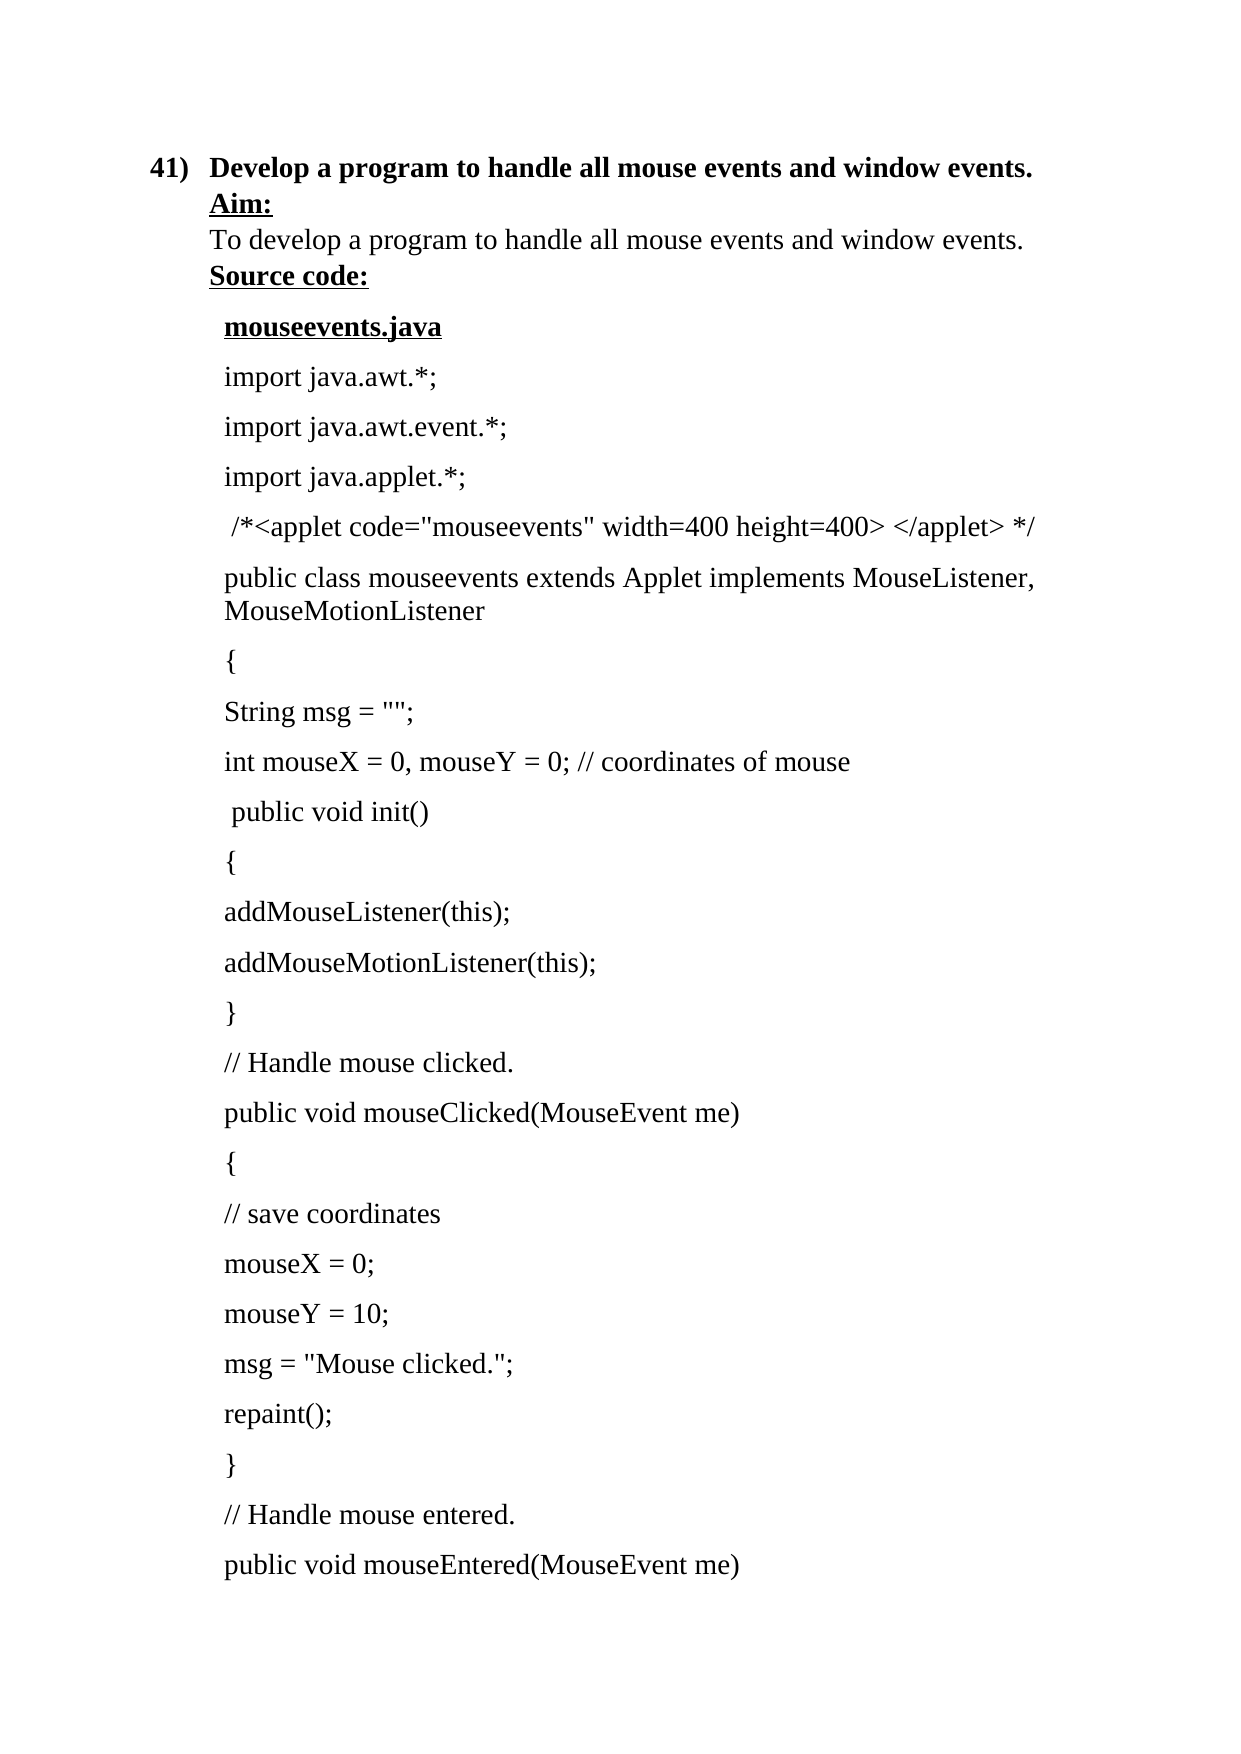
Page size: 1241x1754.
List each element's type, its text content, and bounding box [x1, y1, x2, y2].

text int mouseX = 0, mouseY = 0; // coordinates of mouse [150, 744, 1107, 777]
list Source code: [209, 258, 1107, 292]
list To develop a program to handle all mouse events and window events. [209, 222, 1107, 256]
text { [150, 1146, 1107, 1179]
text String msg = ""; [150, 694, 1107, 727]
text } [150, 995, 1107, 1028]
text import java.awt.*; [150, 359, 1107, 392]
text /*<applet code="mouseevents" width=400 height=400> </applet> */ [150, 509, 1107, 543]
text msg = "Mouse clicked."; [150, 1346, 1107, 1380]
list Develop a program to handle all mouse events and window events. [150, 150, 1107, 183]
text { [150, 643, 1107, 677]
text public void mouseClicked(MouseEvent me) [150, 1095, 1107, 1129]
text { [150, 844, 1107, 878]
text mouseY = 10; [150, 1296, 1107, 1330]
text mouseevents.java [150, 309, 1107, 342]
text // save coordinates [150, 1196, 1107, 1229]
text // Handle mouse entered. [150, 1497, 1107, 1531]
text public void init() [150, 794, 1107, 828]
text repaint(); [150, 1397, 1107, 1430]
list Aim: [209, 186, 1107, 220]
text addMouseListener(this); [150, 894, 1107, 928]
text addMouseMotionListener(this); [150, 945, 1107, 978]
text public class mouseevents extends Applet implements MouseListener, MouseMotionListener [224, 560, 1107, 627]
text mouseX = 0; [150, 1246, 1107, 1279]
text // Handle mouse clicked. [150, 1045, 1107, 1079]
text } [150, 1447, 1107, 1480]
text import java.awt.event.*; [150, 409, 1107, 443]
text import java.applet.*; [150, 459, 1107, 493]
text public void mouseEntered(MouseEvent me) [150, 1547, 1107, 1581]
